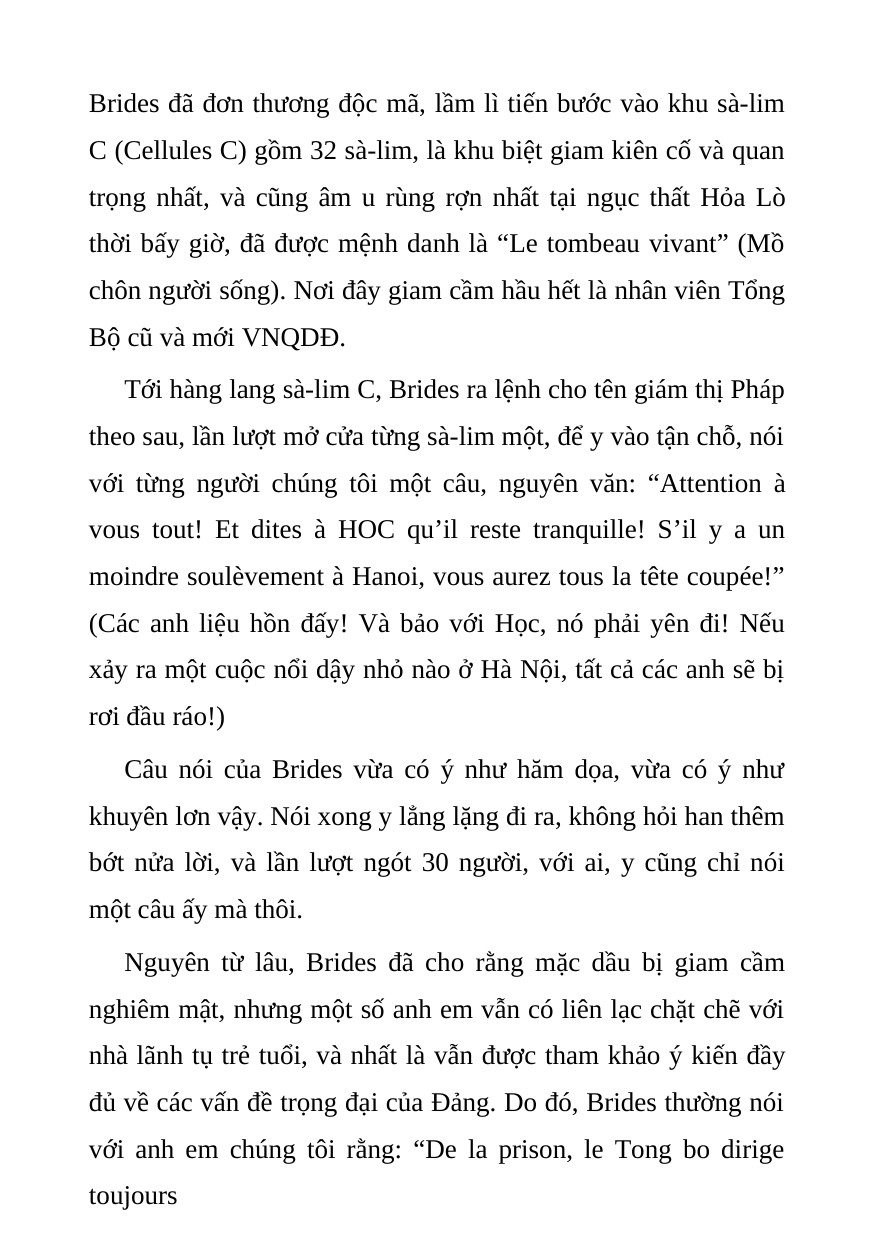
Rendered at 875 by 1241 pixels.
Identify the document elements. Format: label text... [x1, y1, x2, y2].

text Tới hàng lang sà-lim C, Brides ra lệnh cho tên giám thị Pháp theo sau, lần lượt mở cửa từng sà-lim một, để y vào tận chỗ, nói với từng người chúng tôi một câu, nguyên văn: “Attention à vous tout! Et dites à HOC qu’il reste tranquille! S’il y a un moindre soulèvement à Hanoi, vous aurez tous la tête coupée!” (Các anh liệu hồn đấy! Và bảo với Học, nó phải yên đi! Nếu xảy ra một cuộc nổi dậy nhỏ nào ở Hà Nội, tất cả các anh sẽ bị rơi đầu ráo!) [89, 373, 786, 731]
text Brides đã đơn thương độc mã, lầm lì tiến bước vào khu sà-lim C (Cellules C) gồm 32 sà-lim, là khu biệt giam kiên cố và quan trọng nhất, và cũng âm u rùng rợn nhất tại ngục thất Hỏa Lò thời bấy giờ, đã được mệnh danh là “Le tombeau vivant” (Mồ chôn người sống). Nơi đây giam cầm hầu hết là nhân viên Tổng Bộ cũ và mới VNQDĐ. [89, 87, 786, 352]
text Nguyên từ lâu, Brides đã cho rằng mặc dầu bị giam cầm nghiêm mật, nhưng một số anh em vẫn có liên lạc chặt chẽ với nhà lãnh tụ trẻ tuổi, và nhất là vẫn được tham khảo ý kiến đầy đủ về các vấn đề trọng đại của Đảng. Do đó, Brides thường nói với anh em chúng tôi rằng: “De la prison, le Tong bo dirige toujours [89, 946, 786, 1211]
text Câu nói của Brides vừa có ý như hăm dọa, vừa có ý như khuyên lơn vậy. Nói xong y lẳng lặng đi ra, không hỏi han thêm bớt nửa lời, và lần lượt ngót 30 người, với ai, y cũng chỉ nói một câu ấy mà thôi. [89, 753, 786, 924]
